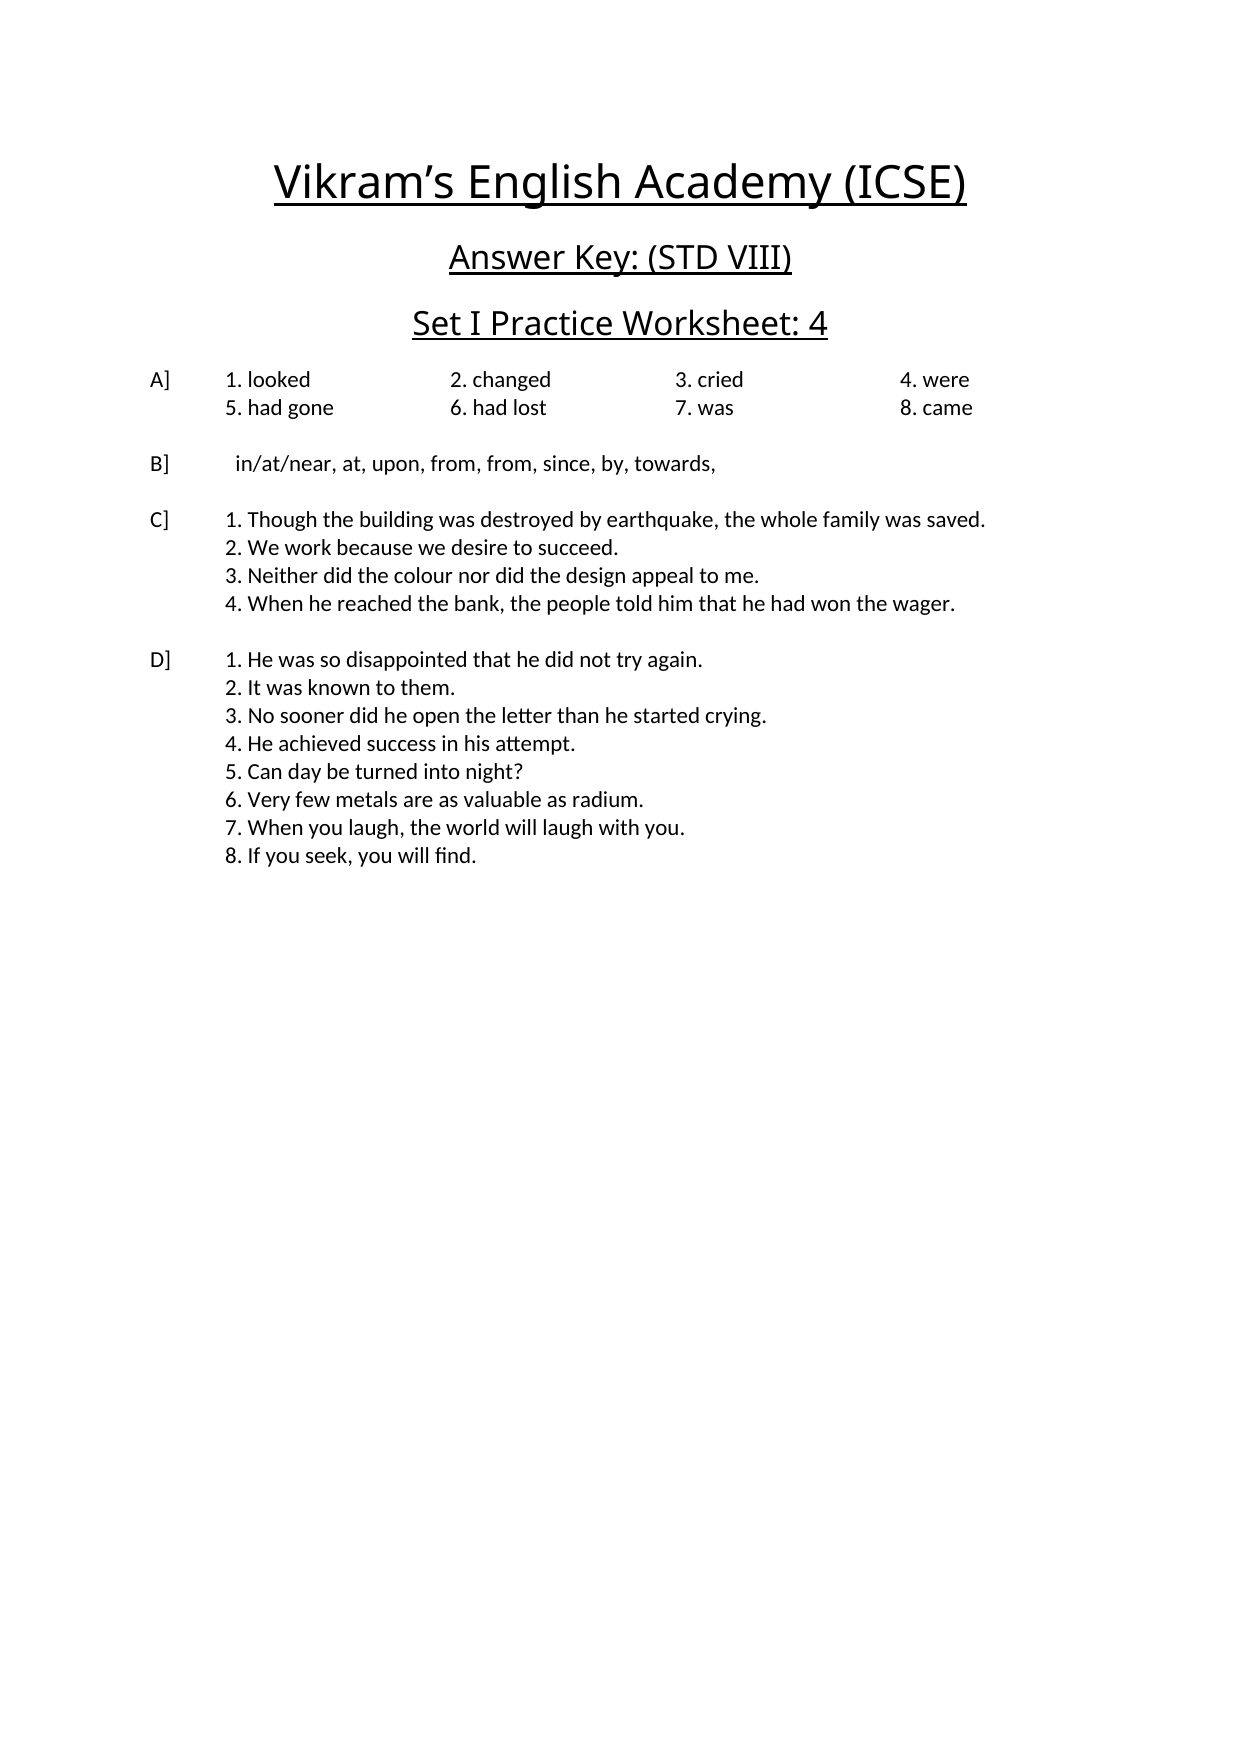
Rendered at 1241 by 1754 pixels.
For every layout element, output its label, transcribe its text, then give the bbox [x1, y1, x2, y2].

text A] 1. looked 2. changed 3. cried 4. were [150, 365, 1090, 393]
text Answer Key: (STD VIII) [150, 234, 1090, 279]
text B] in/at/near, at, upon, from, from, since, by, towards, [150, 449, 1090, 477]
text 5. Can day be turned into night? [150, 757, 1090, 786]
text D] 1. He was so disappointed that he did not try again. [150, 645, 1090, 673]
text 6. Very few metals are as valuable as radium. [225, 786, 1090, 813]
text Set I Practice Worksheet: 4 [150, 299, 1090, 345]
text 2. We work because we desire to succeed. [150, 533, 1090, 561]
text Vikram’s English Academy (ICSE) [150, 150, 1090, 212]
text 7. When you laugh, the world will laugh with you. [225, 813, 1090, 842]
text 3. Neither did the colour nor did the design appeal to me. [150, 561, 1090, 589]
text 8. If you seek, you will find. [225, 842, 1090, 869]
text 3. No sooner did he open the letter than he started crying. [150, 701, 1090, 729]
text 4. When he reached the bank, the people told him that he had won the wager. [150, 589, 1090, 617]
text 2. It was known to them. [150, 673, 1090, 701]
text 4. He achieved success in his attempt. [150, 729, 1090, 757]
text 5. had gone 6. had lost 7. was 8. came [150, 393, 1090, 421]
text C] 1. Though the building was destroyed by earthquake, the whole family was saved. [150, 505, 1090, 533]
